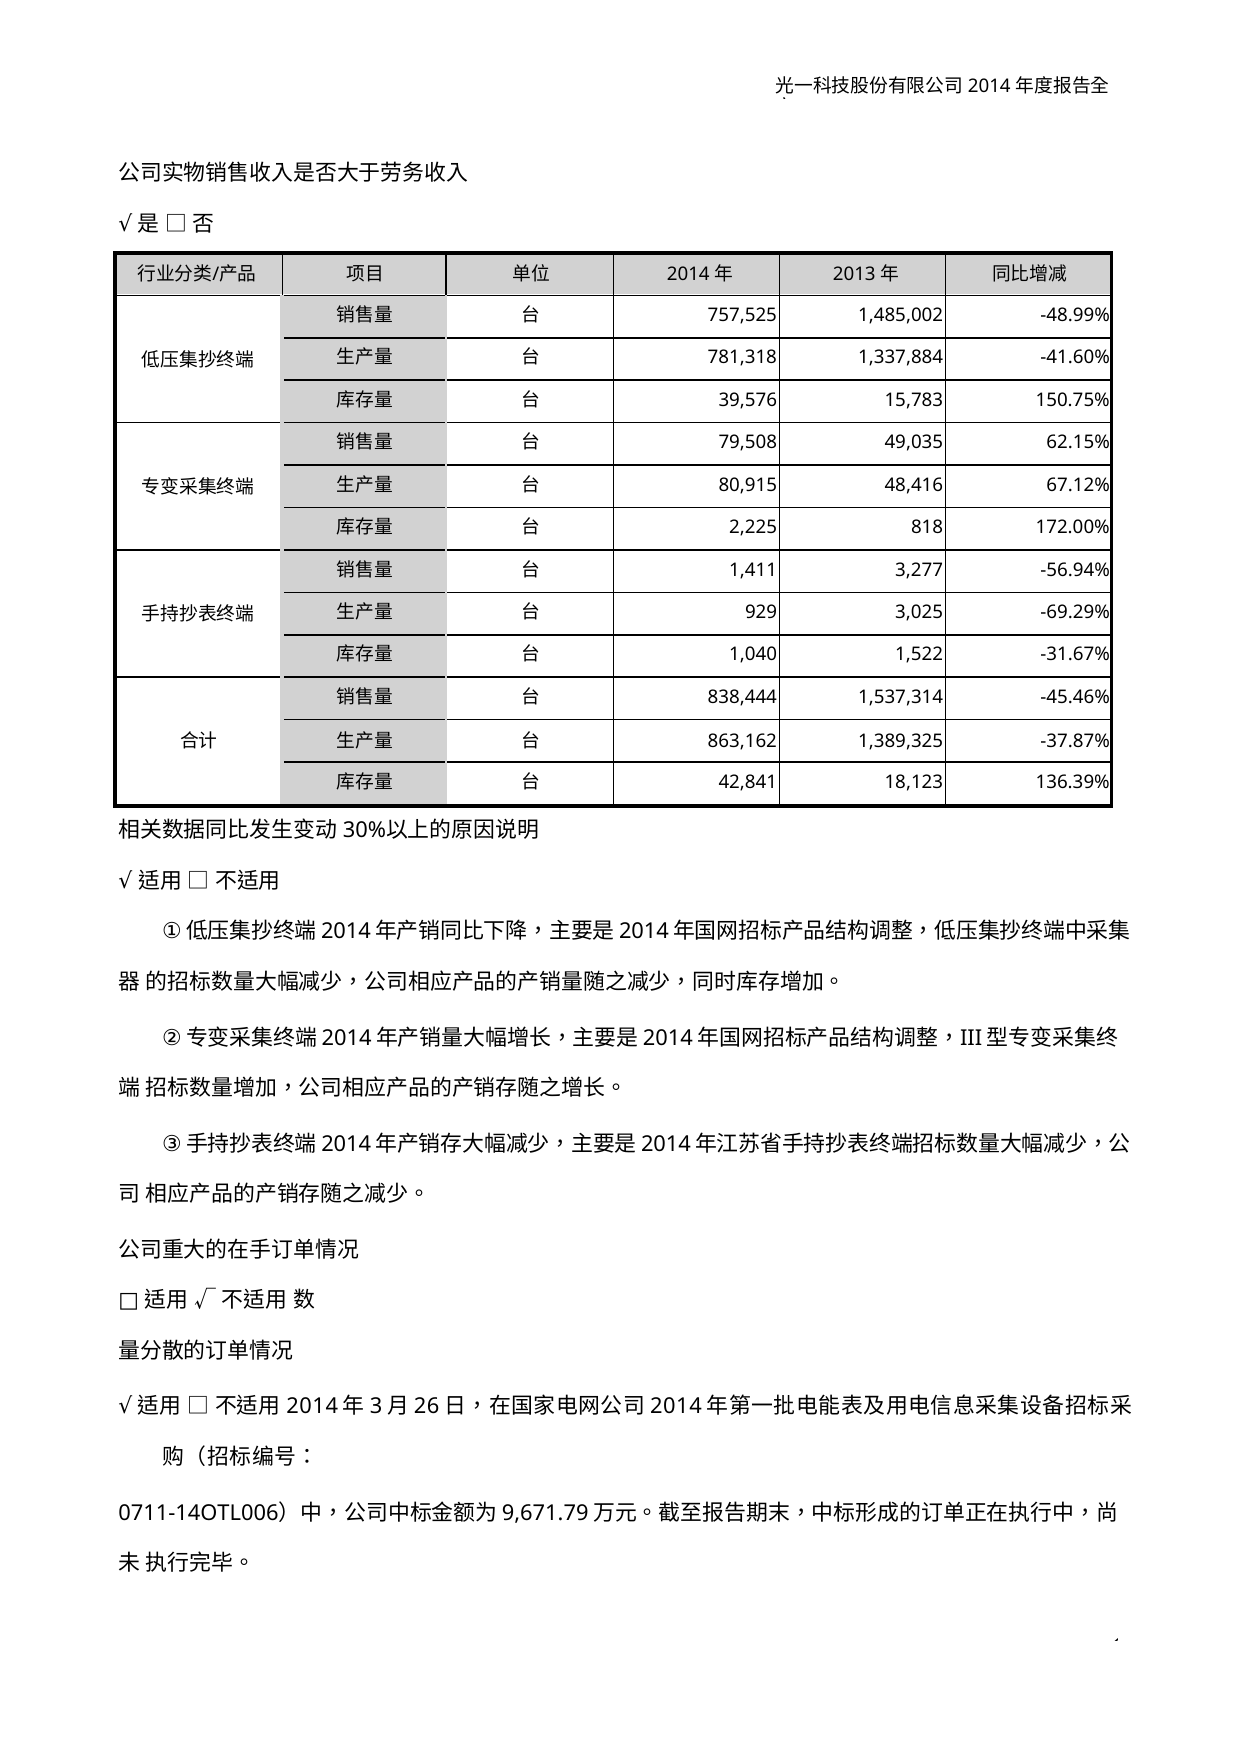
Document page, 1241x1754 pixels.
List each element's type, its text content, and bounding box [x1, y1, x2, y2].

table_header 2013 年 [780, 255, 945, 294]
table_cell 62.15% [946, 423, 1110, 464]
table_cell 台 [447, 508, 613, 549]
table_header 单位 [447, 255, 613, 294]
table_cell 生产量 [284, 466, 445, 507]
table_cell 818 [780, 508, 945, 549]
table_cell 库存量 [284, 381, 445, 422]
text 相关数据同比发生变动 30%以上的原因说明 [118, 814, 1138, 844]
table_cell 3,277 [780, 551, 945, 591]
table_cell 台 [447, 763, 613, 804]
text √ 适用 □ 不适用 2014年3月26日，在国家电网公司2014年第一批电能表及用电信息采集设备招标采购（招标编号： [118, 1390, 1138, 1471]
table_header 2014 年 [614, 255, 779, 294]
table_cell 1,522 [780, 636, 945, 676]
table_cell 专变采集终端 [117, 423, 280, 549]
table_cell 1,389,325 [780, 720, 945, 761]
table_header 同比增减 [946, 255, 1110, 294]
table_cell 929 [614, 593, 779, 634]
table_cell 销售量 [284, 678, 445, 719]
table_cell 生产量 [284, 593, 445, 634]
table_cell 台 [447, 678, 613, 719]
table_cell 手持抄表终端 [117, 551, 280, 676]
text 公司实物销售收入是否大于劳务收入 [118, 157, 1138, 187]
table_cell 39,576 [614, 381, 779, 422]
table_cell 生产量 [284, 720, 445, 761]
table_cell 库存量 [284, 636, 445, 676]
table_cell 低压集抄终端 [117, 296, 280, 422]
table_cell 2,225 [614, 508, 779, 549]
table_cell 库存量 [284, 508, 445, 549]
table_cell 79,508 [614, 423, 779, 464]
table_cell 台 [447, 339, 613, 379]
table_cell 台 [447, 593, 613, 634]
text 0711-14OTL006）中，公司中标金额为9,671.79万元。截至报告期末，中标形成的订单正在执行中，尚未 执行完毕。 [118, 1496, 1138, 1577]
table_cell 1,337,884 [780, 339, 945, 379]
text ③手持抄表终端2014年产销存大幅减少，主要是2014年江苏省手持抄表终端招标数量大幅减少，公司 相应产品的产销存随之减少。 [118, 1128, 1138, 1208]
table_header 项目 [283, 255, 445, 294]
text 公司重大的在手订单情况 [118, 1234, 1138, 1263]
table_cell 台 [447, 551, 613, 591]
table_cell 863,162 [614, 720, 779, 761]
table_cell 台 [447, 296, 613, 337]
table_cell 生产量 [284, 339, 445, 379]
table_cell -37.87% [946, 720, 1110, 761]
table_cell 781,318 [614, 339, 779, 379]
table_cell 3,025 [780, 593, 945, 634]
text ①低压集抄终端2014年产销同比下降，主要是2014年国网招标产品结构调整，低压集抄终端中采集器 的招标数量大幅减少，公司相应产品的产销量随之减少，同时库存增加。 [118, 916, 1138, 996]
table_cell 136.39% [946, 763, 1110, 804]
table_cell 49,035 [780, 423, 945, 464]
table_cell 42,841 [614, 763, 779, 804]
table_cell 1,411 [614, 551, 779, 591]
table_cell 48,416 [780, 466, 945, 507]
table_header 行业分类/产品 [117, 255, 282, 294]
table_cell 67.12% [946, 466, 1110, 507]
table_cell 销售量 [284, 551, 445, 591]
text √ 是 □ 否 [118, 207, 1138, 237]
text √ 适用 □ 不适用 [118, 865, 1138, 894]
table_cell 1,040 [614, 636, 779, 676]
table_cell 销售量 [284, 423, 445, 464]
table_cell 838,444 [614, 678, 779, 719]
table_cell 150.75% [946, 381, 1110, 422]
table_cell 757,525 [614, 296, 779, 337]
table_cell -45.46% [946, 678, 1110, 719]
table_cell 库存量 [284, 763, 445, 804]
table_cell 1,537,314 [780, 678, 945, 719]
table_cell 合计 [117, 678, 280, 804]
table_cell 台 [447, 636, 613, 676]
table_cell 台 [447, 381, 613, 422]
table_cell -56.94% [946, 551, 1110, 591]
table_cell -31.67% [946, 636, 1110, 676]
table_cell -69.29% [946, 593, 1110, 634]
table_cell 18,123 [780, 763, 945, 804]
table_cell 台 [447, 466, 613, 507]
table_cell 80,915 [614, 466, 779, 507]
table_cell 172.00% [946, 508, 1110, 549]
table_cell -41.60% [946, 339, 1110, 379]
table_cell -48.99% [946, 296, 1110, 337]
table_cell 15,783 [780, 381, 945, 422]
table_cell 台 [447, 423, 613, 464]
text □ 适用 √ 不适用 数量分散的订单情况 [118, 1284, 317, 1365]
table_cell 销售量 [284, 296, 445, 337]
table_cell 台 [447, 720, 613, 761]
table_cell 1,485,002 [780, 296, 945, 337]
text ②专变采集终端2014年产销量大幅增长，主要是2014年国网招标产品结构调整，III型专变采集终端 招标数量增加，公司相应产品的产销存随之增长。 [118, 1022, 1138, 1102]
